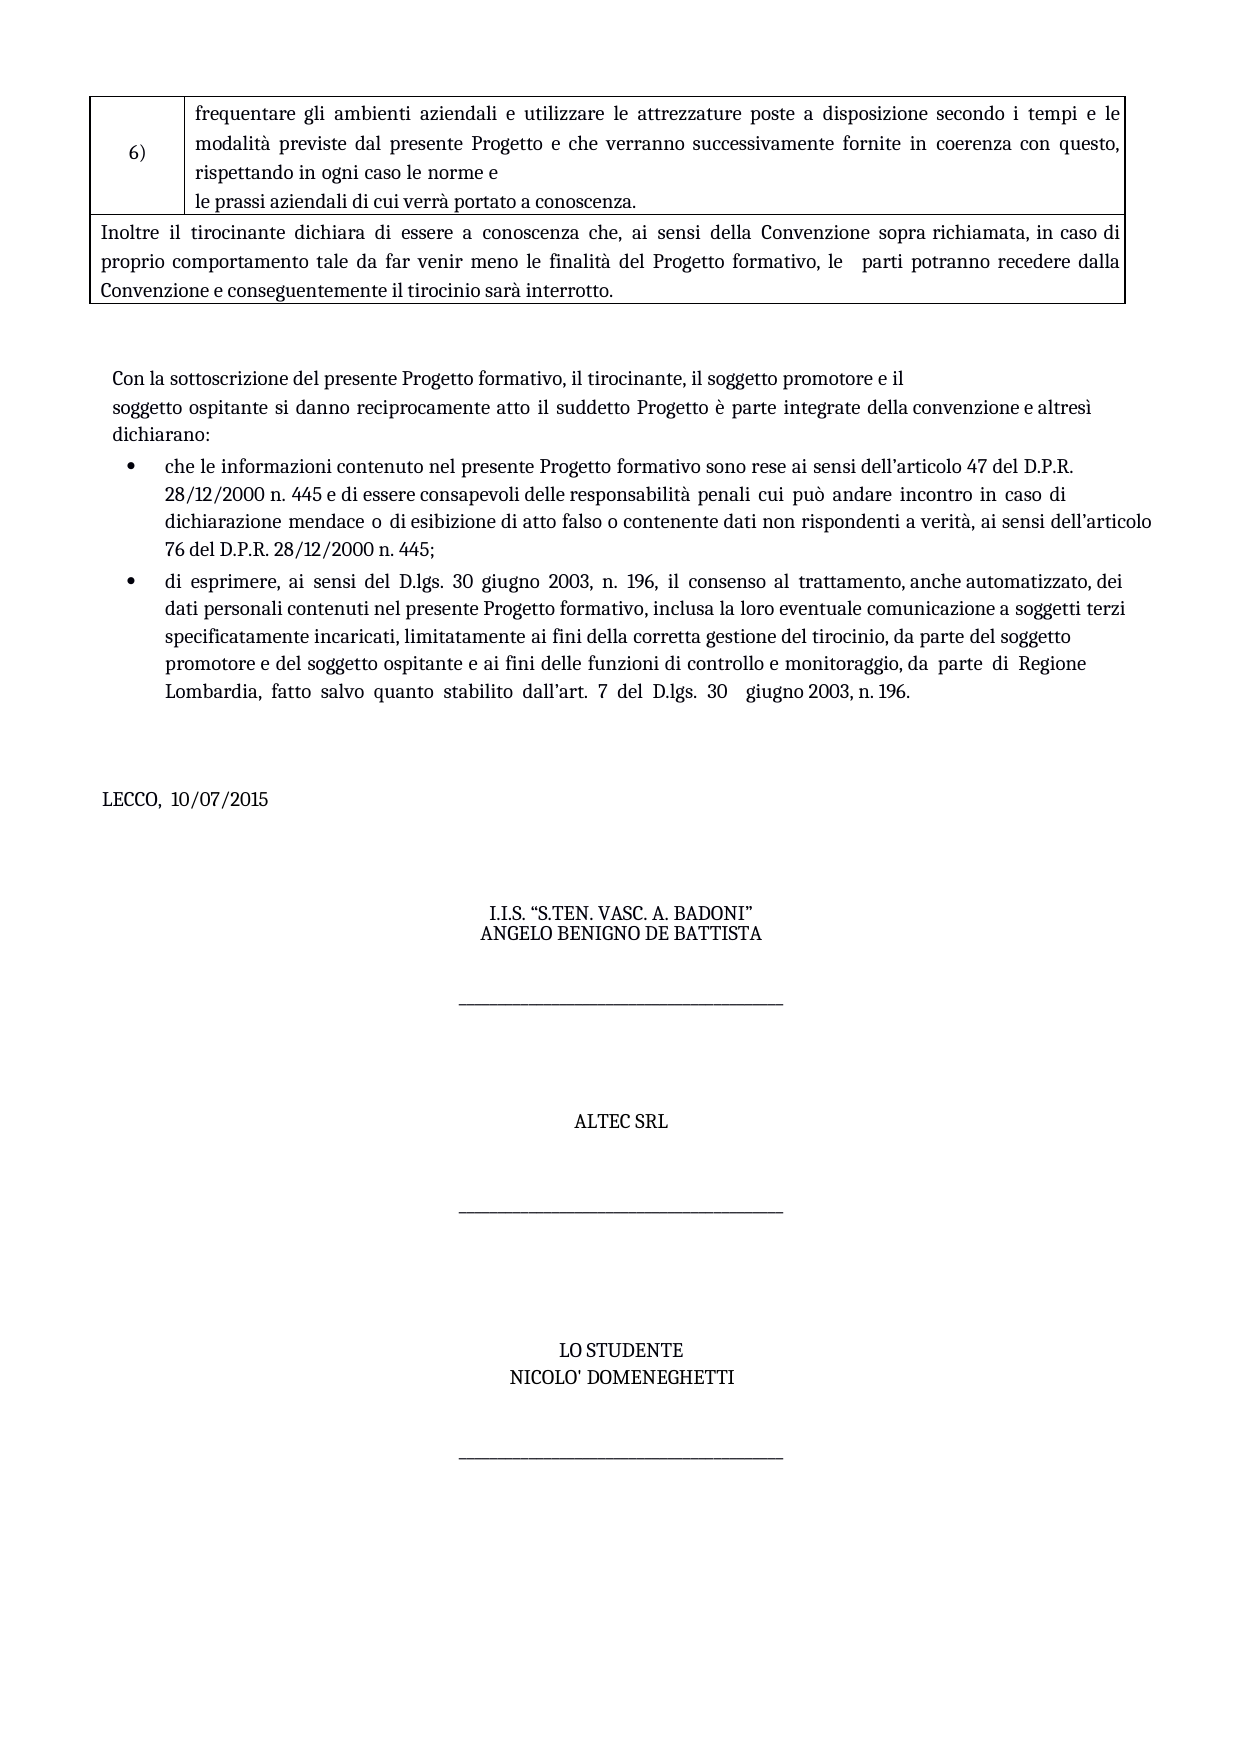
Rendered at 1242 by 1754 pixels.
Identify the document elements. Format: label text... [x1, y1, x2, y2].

text LECCO, 10/07/2015 [102, 784, 1154, 812]
text Con la sottoscrizione del presente Progetto formativo, il tirocinante, il soggetto promotore e il [112, 362, 1154, 391]
text soggetto ospitante si danno reciprocamente atto il suddetto Progetto è parte integrate della convenzione e altresì dichiarano: [112, 396, 1136, 447]
table_cell 6) [91, 97, 184, 214]
text I.I.S. “S.TEN. VASC. A. BADONI” [90, 903, 1152, 924]
text __________________________________________ [90, 1441, 1152, 1461]
list di esprimere, ai sensi del D.lgs. 30 giugno 2003, n. 196, il consenso al trattamento, anche automatizzato, dei dati personali contenuti nel presente Progetto formativo, inclusa la loro eventuale comunicazione a soggetti terzi specificatamente incaricati, limitatamente ai fini della corretta gestione del tirocinio, da parte del soggetto promotore e del soggetto ospitante e ai fini delle funzioni di controllo e monitoraggio, da parte di Regione Lombardia, fatto salvo quanto stabilito dall’art. 7 del D.lgs. 30 giugno 2003, n. 196. [127, 569, 1152, 703]
text NICOLO' DOMENEGHETTI [90, 1362, 1154, 1391]
text ALTEC SRL [90, 1112, 1152, 1132]
table_cell frequentare gli ambienti aziendali e utilizzare le attrezzature poste a disposizione secondo i tempi e le modalità previste dal presente Progetto e che verranno successivamente fornite in coerenza con questo, rispettando in ogni caso le norme e le prassi aziendali di cui verrà portato a conoscenza. [185, 97, 1124, 214]
text ANGELO BENIGNO DE BATTISTA [90, 924, 1152, 945]
text __________________________________________ [90, 1195, 1152, 1216]
list che le informazioni contenuto nel presente Progetto formativo sono rese ai sensi dell’articolo 47 del D.P.R. 28/12/2000 n. 445 e di essere consapevoli delle responsabilità penali cui può andare incontro in caso di dichiarazione mendace o di esibizione di atto falso o contenente dati non rispondenti a verità, ai sensi dell’articolo 76 del D.P.R. 28/12/2000 n. 445; [127, 455, 1152, 561]
text LO STUDENTE [90, 1341, 1152, 1362]
table_cell Inoltre il tirocinante dichiara di essere a conoscenza che, ai sensi della Convenzione sopra richiamata, in caso di proprio comportamento tale da far venir meno le finalità del Progetto formativo, le parti potranno recedere dalla Convenzione e conseguentemente il tirocinio sarà interrotto. [91, 215, 1124, 303]
text __________________________________________ [90, 987, 1152, 1007]
